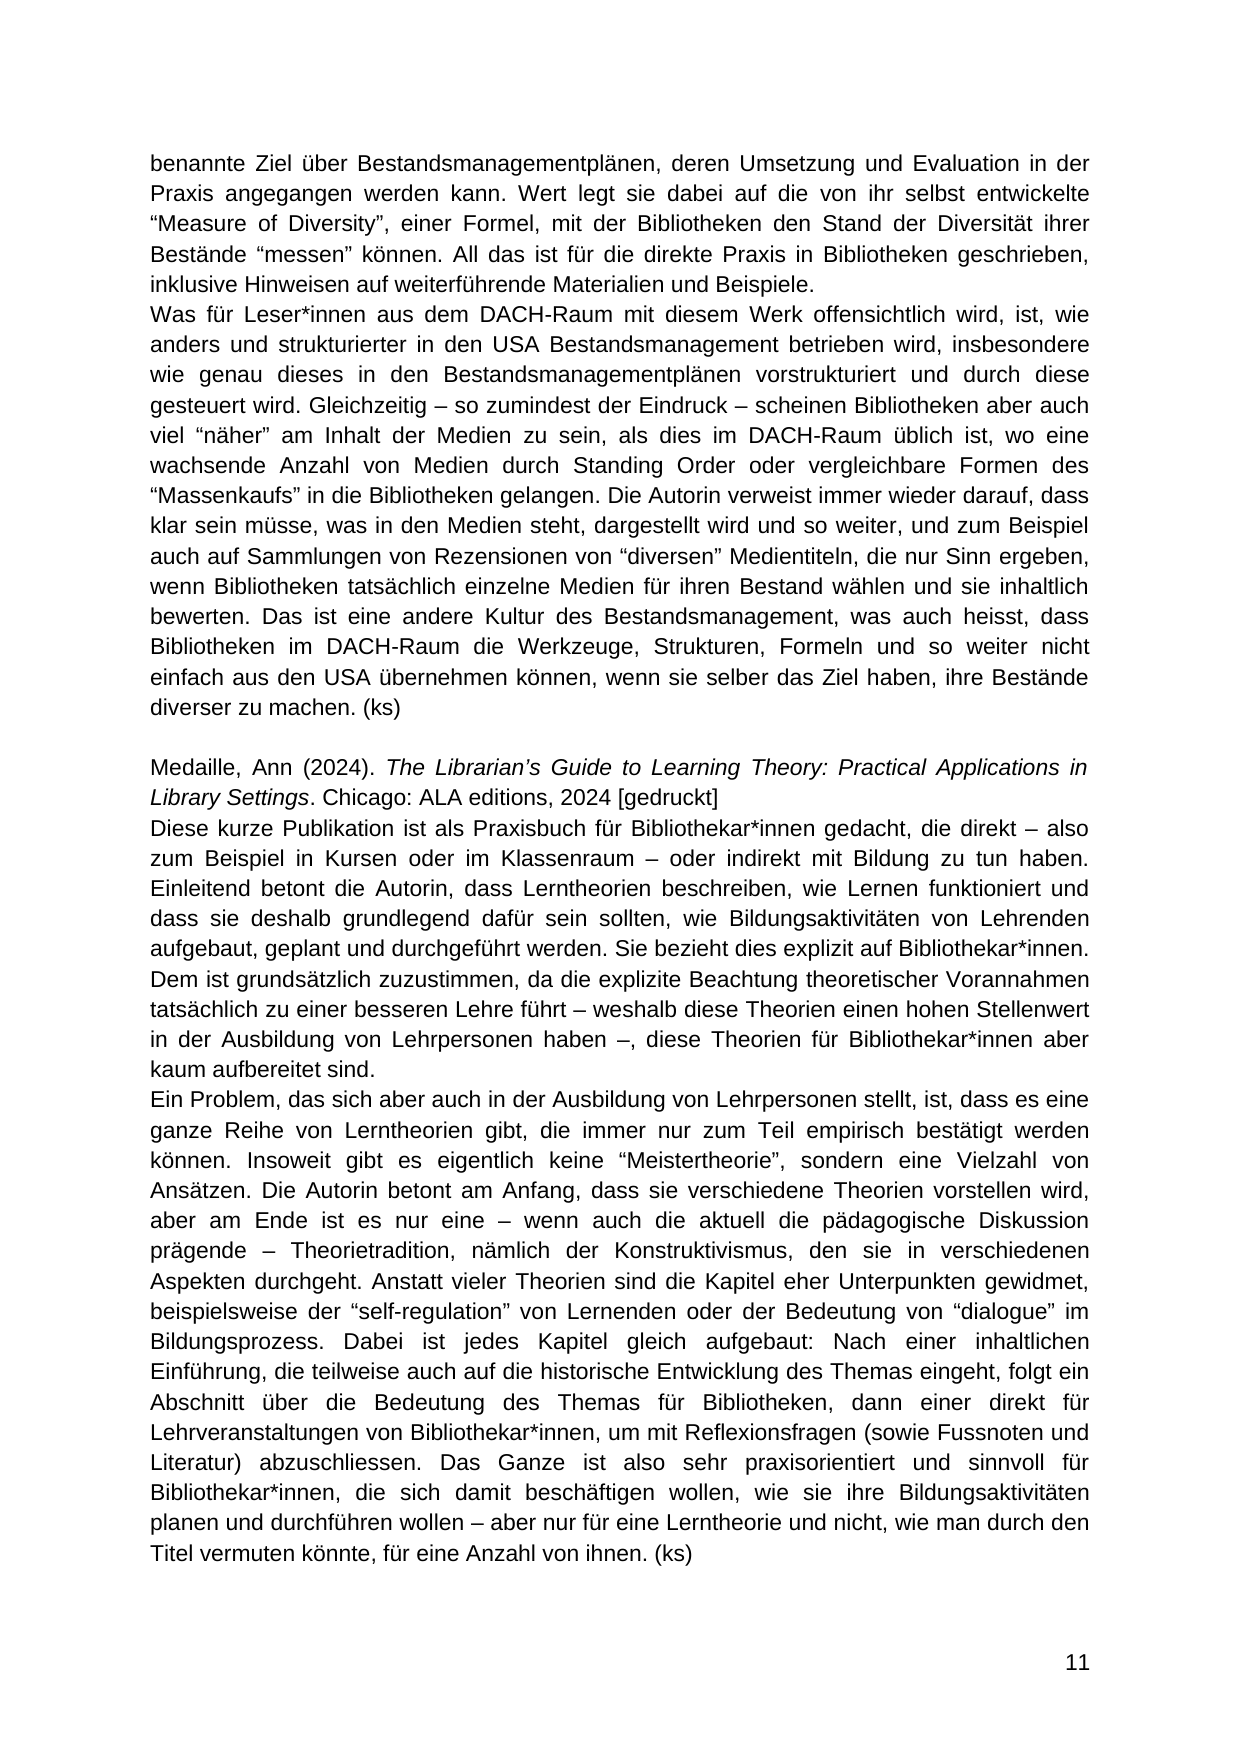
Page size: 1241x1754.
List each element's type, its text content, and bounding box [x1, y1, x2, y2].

text Was für Leser*innen aus dem DACH-Raum mit diesem Werk offensichtlich wird, ist, wie anders und strukturierter in den USA Bestandsmanagement betrieben wird, insbesondere wie genau dieses in den Bestandsmanagementplänen vorstrukturiert und durch diese gesteuert wird. Gleichzeitig – so zumindest der Eindruck – scheinen Bibliotheken aber auch viel “näher” am Inhalt der Medien zu sein, als dies im DACH-Raum üblich ist, wo eine wachsende Anzahl von Medien durch Standing Order oder vergleichbare Formen des “Massenkaufs” in die Bibliotheken gelangen. Die Autorin verweist immer wieder darauf, dass klar sein müsse, was in den Medien steht, dargestellt wird und so weiter, und zum Beispiel auch auf Sammlungen von Rezensionen von “diversen” Medientiteln, die nur Sinn ergeben, wenn Bibliotheken tatsächlich einzelne Medien für ihren Bestand wählen und sie inhaltlich bewerten. Das ist eine andere Kultur des Bestandsmanagement, was auch heisst, dass Bibliotheken im DACH-Raum die Werkzeuge, Strukturen, Formeln und so weiter nicht einfach aus den USA übernehmen können, wenn sie selber das Ziel haben, ihre Bestände diverser zu machen. (ks) [150, 301, 1090, 720]
text Medaille, Ann (2024). The Librarian’s Guide to Learning Theory: Practical Applications in Library Settings. Chicago: ALA editions, 2024 [gedruckt] [150, 754, 1090, 811]
text Diese kurze Publikation ist als Praxisbuch für Bibliothekar*innen gedacht, die direkt – also zum Beispiel in Kursen oder im Klassenraum – oder indirekt mit Bildung zu tun haben. Einleitend betont die Autorin, dass Lerntheorien beschreiben, wie Lernen funktioniert und dass sie deshalb grundlegend dafür sein sollten, wie Bildungsaktivitäten von Lehrenden aufgebaut, geplant und durchgeführt werden. Sie bezieht dies explizit auf Bibliothekar*innen. Dem ist grundsätzlich zuzustimmen, da die explizite Beachtung theoretischer Vorannahmen tatsächlich zu einer besseren Lehre führt – weshalb diese Theorien einen hohen Stellenwert in der Ausbildung von Lehrpersonen haben –, diese Theorien für Bibliothekar*innen aber kaum aufbereitet sind. [150, 814, 1090, 1083]
text Ein Problem, das sich aber auch in der Ausbildung von Lehrpersonen stellt, ist, dass es eine ganze Reihe von Lerntheorien gibt, die immer nur zum Teil empirisch bestätigt werden können. Insoweit gibt es eigentlich keine “Meistertheorie”, sondern eine Vielzahl von Ansätzen. Die Autorin betont am Anfang, dass sie verschiedene Theorien vorstellen wird, aber am Ende ist es nur eine – wenn auch die aktuell die pädagogische Diskussion prägende – Theorietradition, nämlich der Konstruktivismus, den sie in verschiedenen Aspekten durchgeht. Anstatt vieler Theorien sind die Kapitel eher Unterpunkten gewidmet, beispielsweise der “self-regulation” von Lernenden oder der Bedeutung von “dialogue” im Bildungsprozess. Dabei ist jedes Kapitel gleich aufgebaut: Nach einer inhaltlichen Einführung, die teilweise auch auf die historische Entwicklung des Themas eingeht, folgt ein Abschnitt über die Bedeutung des Themas für Bibliotheken, dann einer direkt für Lehrveranstaltungen von Bibliothekar*innen, um mit Reflexionsfragen (sowie Fussnoten und Literatur) abzuschliessen. Das Ganze ist also sehr praxisorientiert und sinnvoll für Bibliothekar*innen, die sich damit beschäftigen wollen, wie sie ihre Bildungsaktivitäten planen und durchführen wollen – aber nur für eine Lerntheorie und nicht, wie man durch den Titel vermuten könnte, für eine Anzahl von ihnen. (ks) [150, 1086, 1090, 1566]
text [150, 150, 1090, 297]
